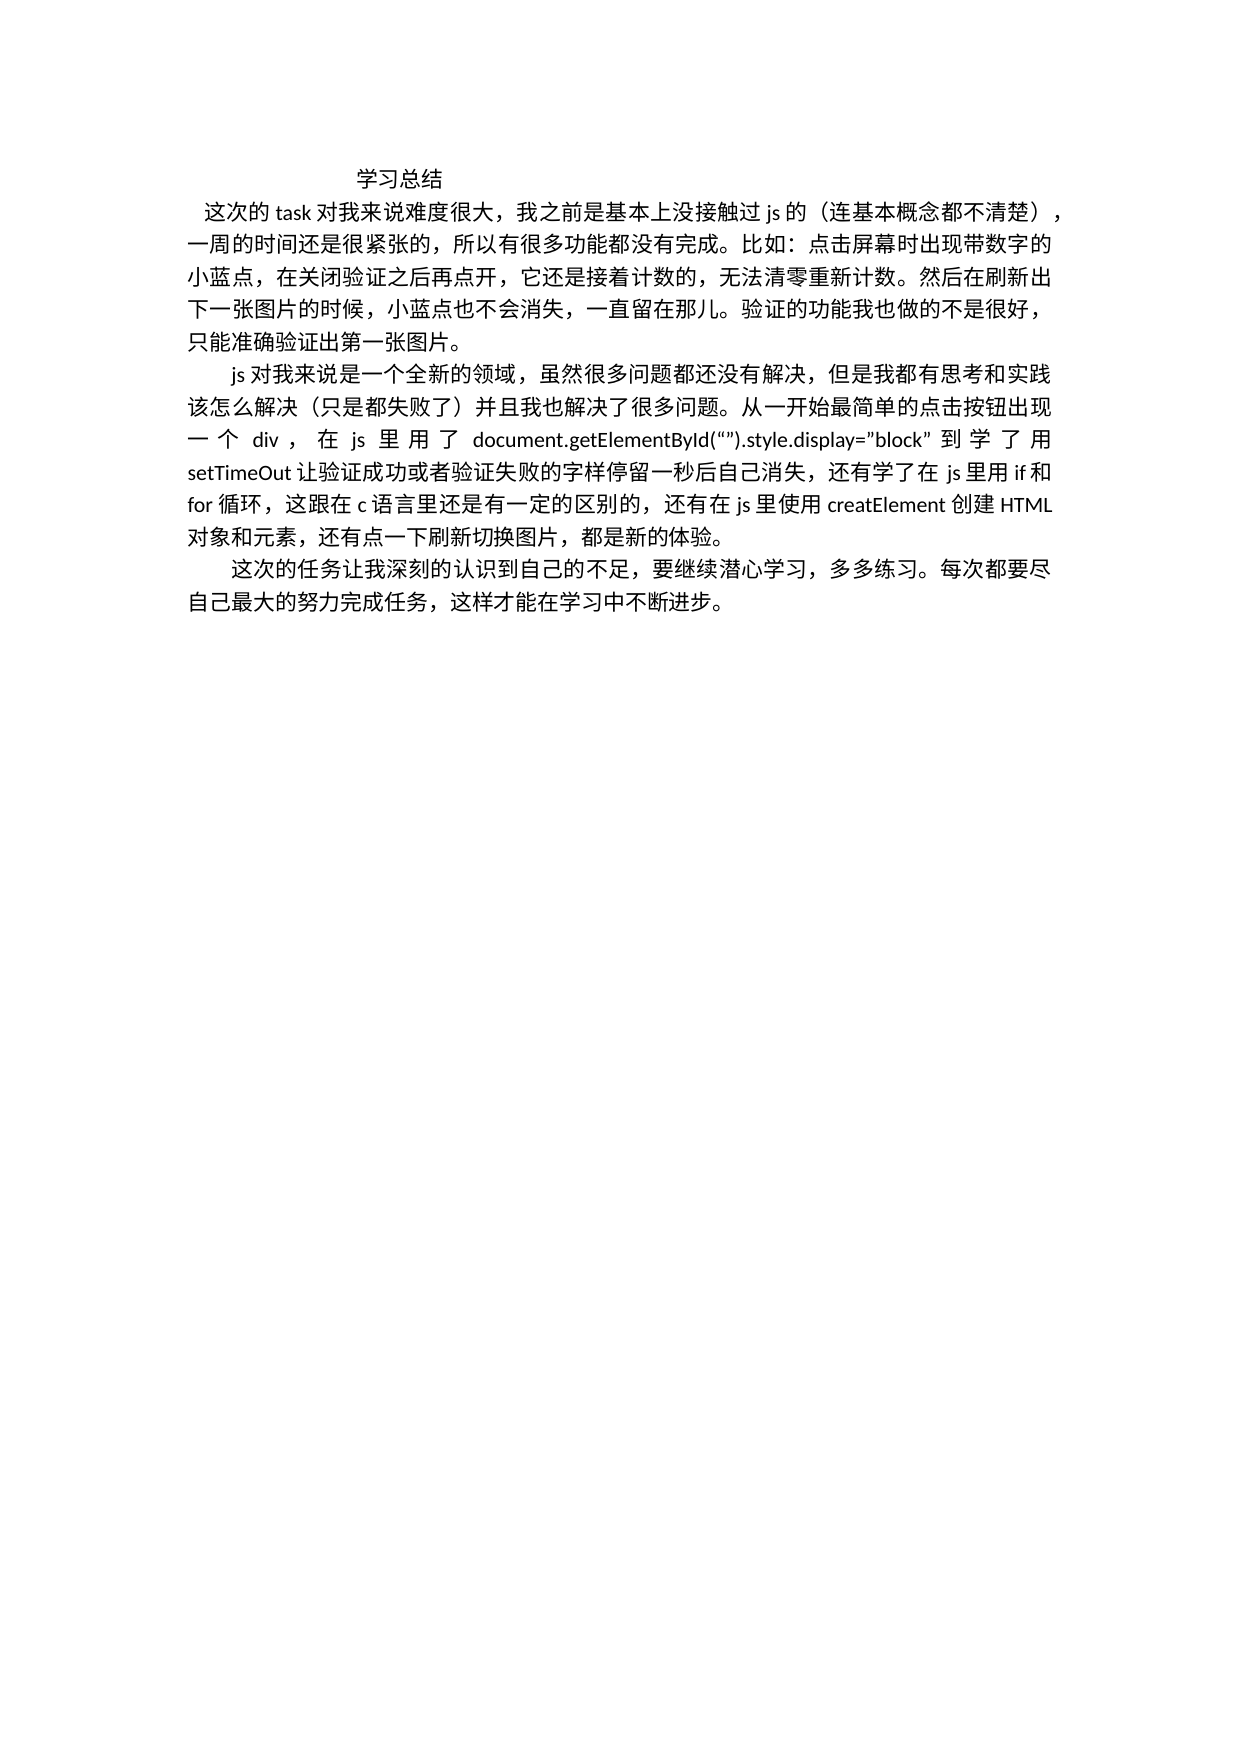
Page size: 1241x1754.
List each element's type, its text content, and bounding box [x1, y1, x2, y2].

text 学习总结 [187, 162, 1053, 194]
text 这次的任务让我深刻的认识到自己的不足，要继续潜心学习，多多练习。每次都要尽自己最大的努力完成任务，这样才能在学习中不断进步。 [187, 552, 1053, 617]
text 这次的task对我来说难度很大，我之前是基本上没接触过js的（连基本概念都不清楚），一周的时间还是很紧张的，所以有很多功能都没有完成。比如：点击屏幕时出现带数字的小蓝点，在关闭验证之后再点开，它还是接着计数的，无法清零重新计数。然后在刷新出下一张图片的时候，小蓝点也不会消失，一直留在那儿。验证的功能我也做的不是很好，只能准确验证出第一张图片。 [187, 194, 1053, 357]
text js对我来说是一个全新的领域，虽然很多问题都还没有解决，但是我都有思考和实践该怎么解决（只是都失败了）并且我也解决了很多问题。从一开始最简单的点击按钮出现一个div，在js里用了document.getElementById(“”).style.display=”block”到学了用setTimeOut让验证成功或者验证失败的字样停留一秒后自己消失，还有学了在js里用if和for循环，这跟在c语言里还是有一定的区别的，还有在js里使用creatElement创建HTML对象和元素，还有点一下刷新切换图片，都是新的体验。 [187, 357, 1053, 552]
